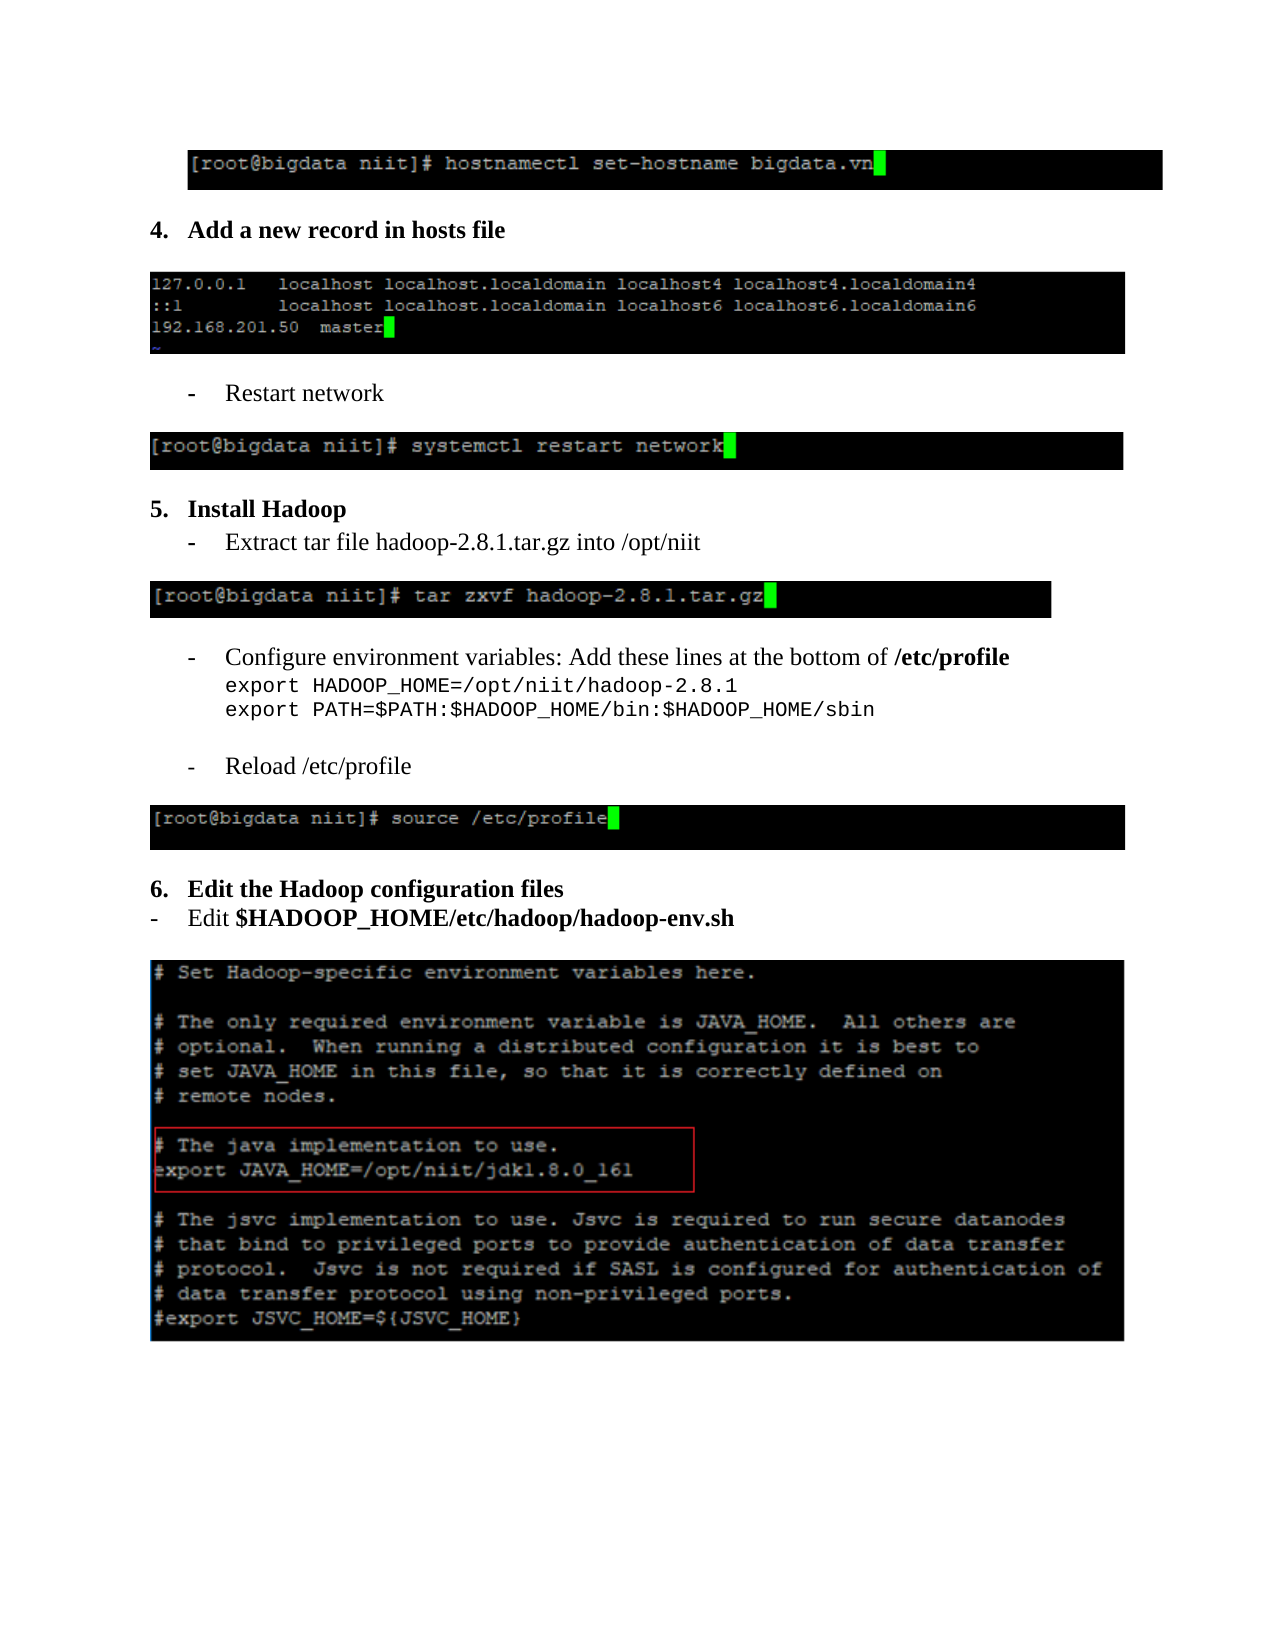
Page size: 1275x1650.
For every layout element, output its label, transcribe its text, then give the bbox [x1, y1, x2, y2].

list Reload /etc/profile [187, 751, 1125, 780]
picture [150, 960, 1125, 1343]
picture [150, 432, 1124, 470]
picture [150, 805, 1125, 850]
list Edit the Hadoop configuration files [150, 874, 1125, 903]
list export HADOOP_HOME=/opt/niit/hadoop-2.8.1 [225, 675, 1125, 699]
list Edit $HADOOP_HOME/etc/hadoop/hadoop-env.sh [150, 903, 1125, 932]
list Extract tar file hadoop-2.8.1.tar.gz into /opt/niit [187, 527, 1125, 556]
list Add a new record in hosts file [150, 215, 1125, 243]
list Restart network [187, 378, 1125, 407]
picture [150, 581, 1052, 618]
list Install Hadoop [150, 494, 1125, 523]
list export PATH=$PATH:$HADOOP_HOME/bin:$HADOOP_HOME/sbin [225, 699, 1125, 723]
list Configure environment variables: Add these lines at the bottom of /etc/profile [187, 642, 1125, 671]
picture [187, 150, 1163, 190]
picture [150, 268, 1125, 354]
